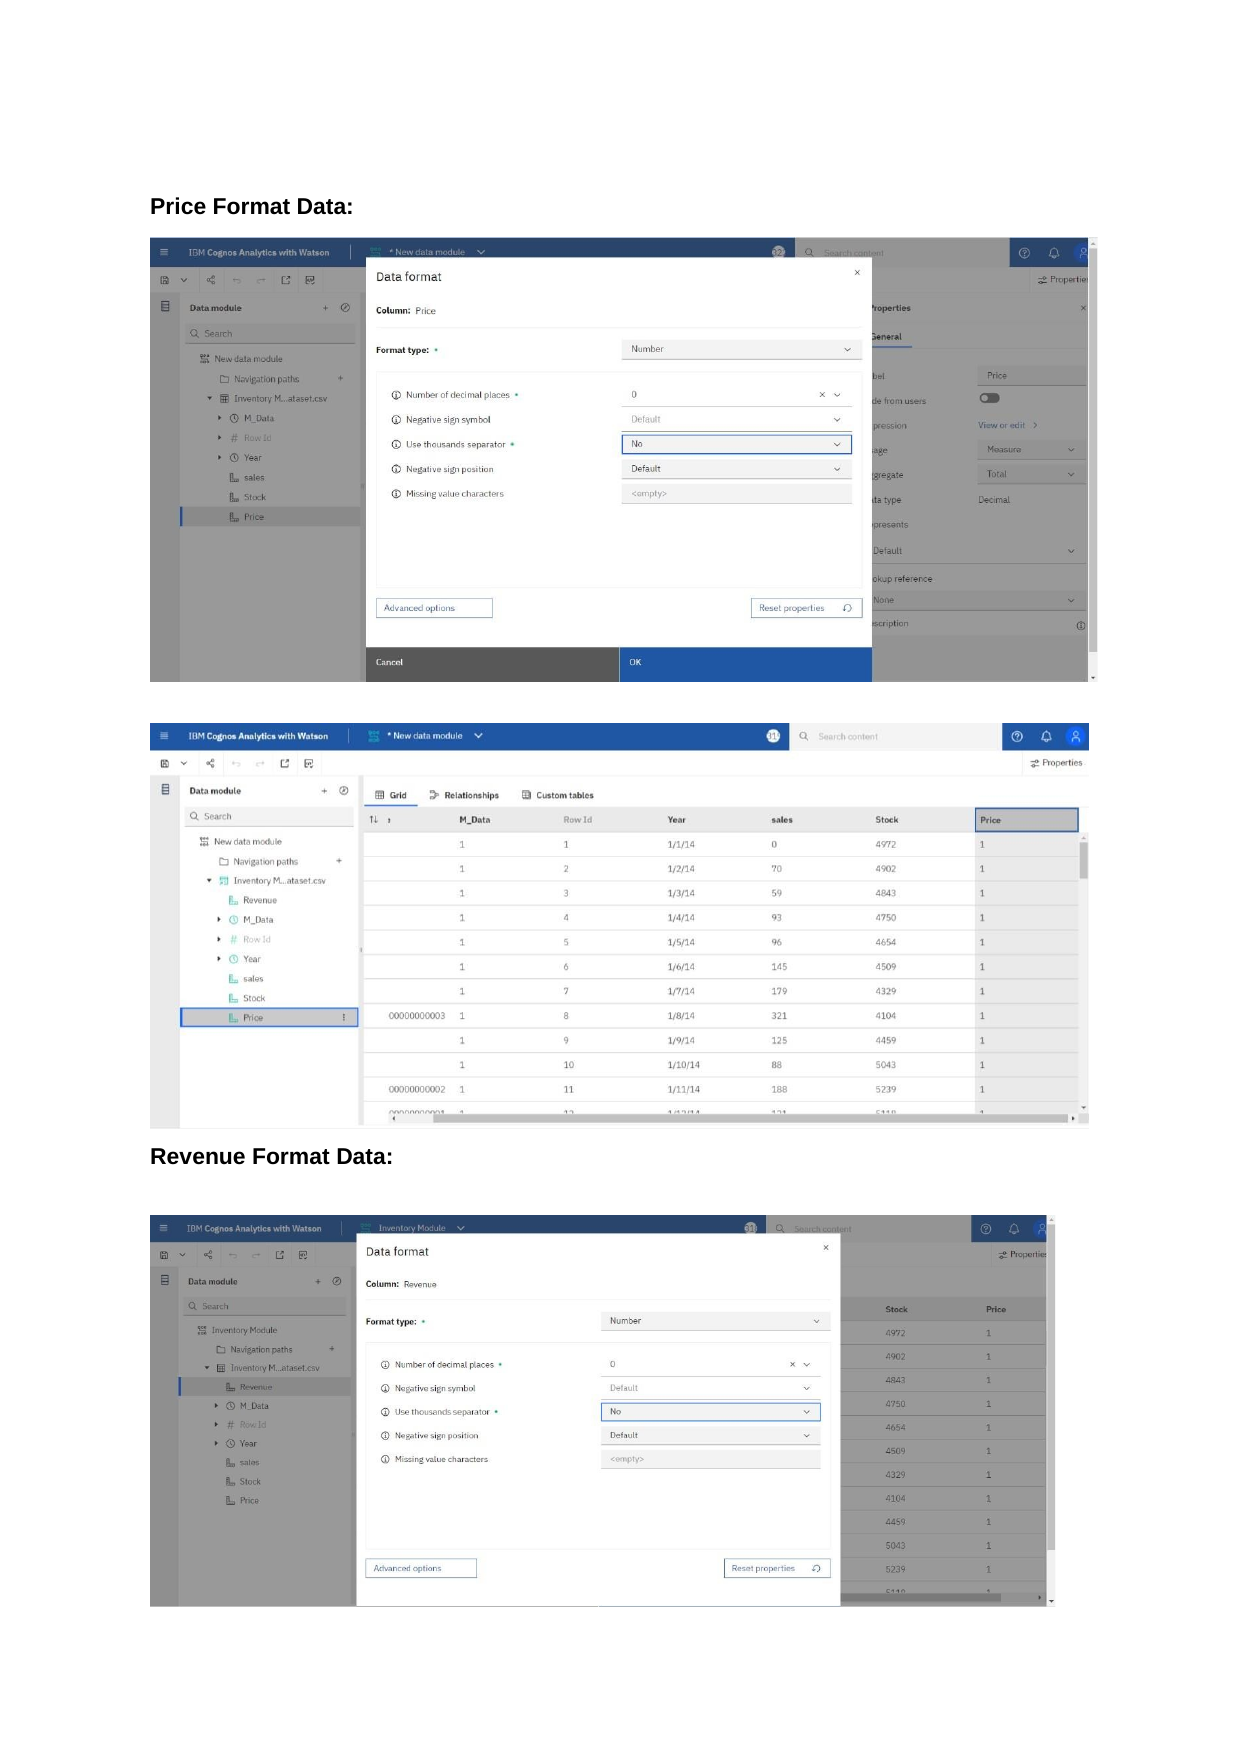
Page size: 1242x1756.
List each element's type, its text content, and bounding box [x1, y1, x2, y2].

picture [150, 237, 1098, 682]
text Price Format Data: [150, 193, 1173, 219]
picture [150, 723, 1089, 1129]
picture [150, 1215, 1056, 1607]
